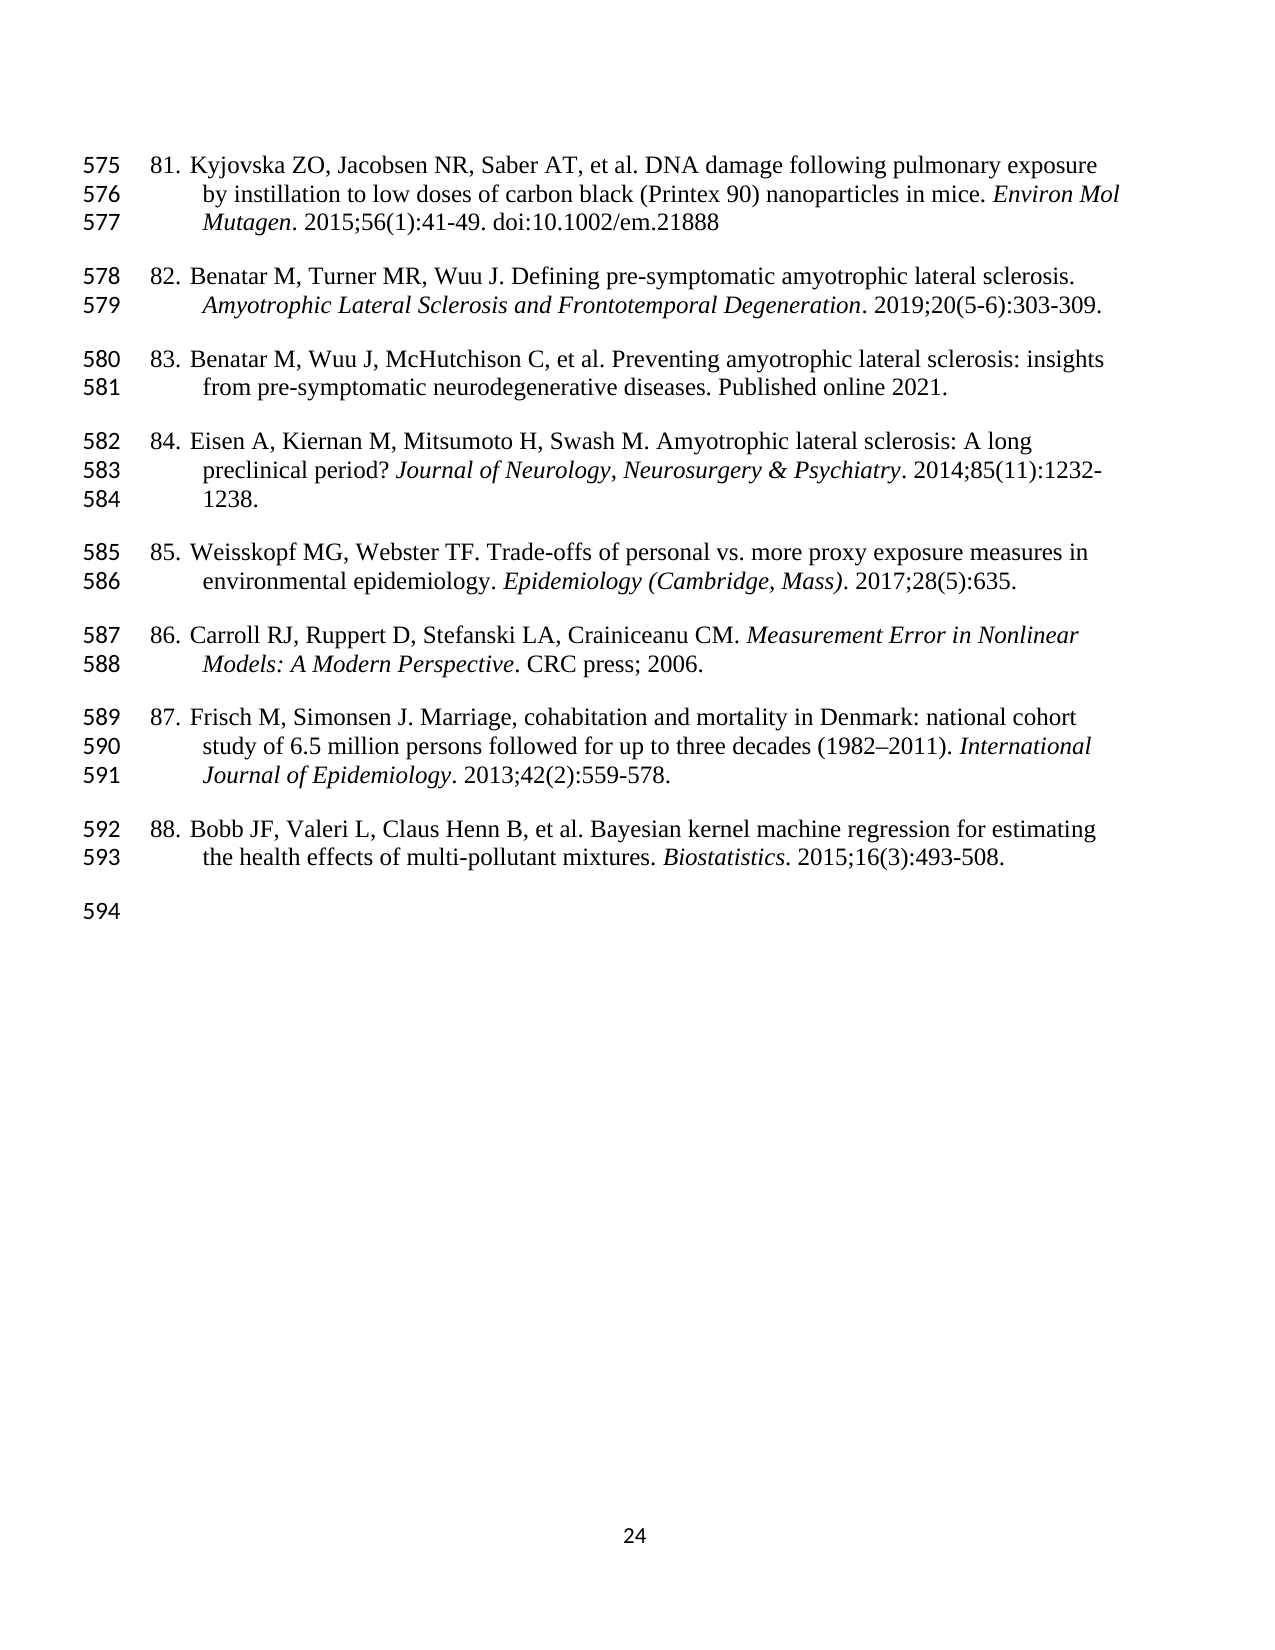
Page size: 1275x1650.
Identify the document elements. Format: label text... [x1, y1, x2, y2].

text 86. Carroll RJ, Ruppert D, Stefanski LA, Crainiceanu CM. Measurement Error in Nonlinear Models: A Modern Perspective. CRC press; 2006. [150, 620, 1125, 677]
text 87. Frisch M, Simonsen J. Marriage, cohabitation and mortality in Denmark: national cohort study of 6.5 million persons followed for up to three decades (1982–2011). International Journal of Epidemiology. 2013;42(2):559-578. [150, 702, 1125, 789]
text 83. Benatar M, Wuu J, McHutchison C, et al. Preventing amyotrophic lateral sclerosis: insights from pre-symptomatic neurodegenerative diseases. Published online 2021. [150, 344, 1125, 401]
text 88. Bobb JF, Valeri L, Claus Henn B, et al. Bayesian kernel machine regression for estimating the health effects of multi-pollutant mixtures. Biostatistics. 2015;16(3):493-508. [150, 814, 1125, 871]
text 82. Benatar M, Turner MR, Wuu J. Defining pre-symptomatic amyotrophic lateral sclerosis. Amyotrophic Lateral Sclerosis and Frontotemporal Degeneration. 2019;20(5-6):303-309. [150, 261, 1125, 319]
text 81. Kyjovska ZO, Jacobsen NR, Saber AT, et al. DNA damage following pulmonary exposure by instillation to low doses of carbon black (Printex 90) nanoparticles in mice. Environ Mol Mutagen. 2015;56(1):41-49. doi:10.1002/em.21888 [150, 150, 1125, 236]
text 84. Eisen A, Kiernan M, Mitsumoto H, Swash M. Amyotrophic lateral sclerosis: A long preclinical period? Journal of Neurology, Neurosurgery & Psychiatry. 2014;85(11):1232-1238. [150, 426, 1125, 512]
text 85. Weisskopf MG, Webster TF. Trade-offs of personal vs. more proxy exposure measures in environmental epidemiology. Epidemiology (Cambridge, Mass). 2017;28(5):635. [150, 537, 1125, 595]
